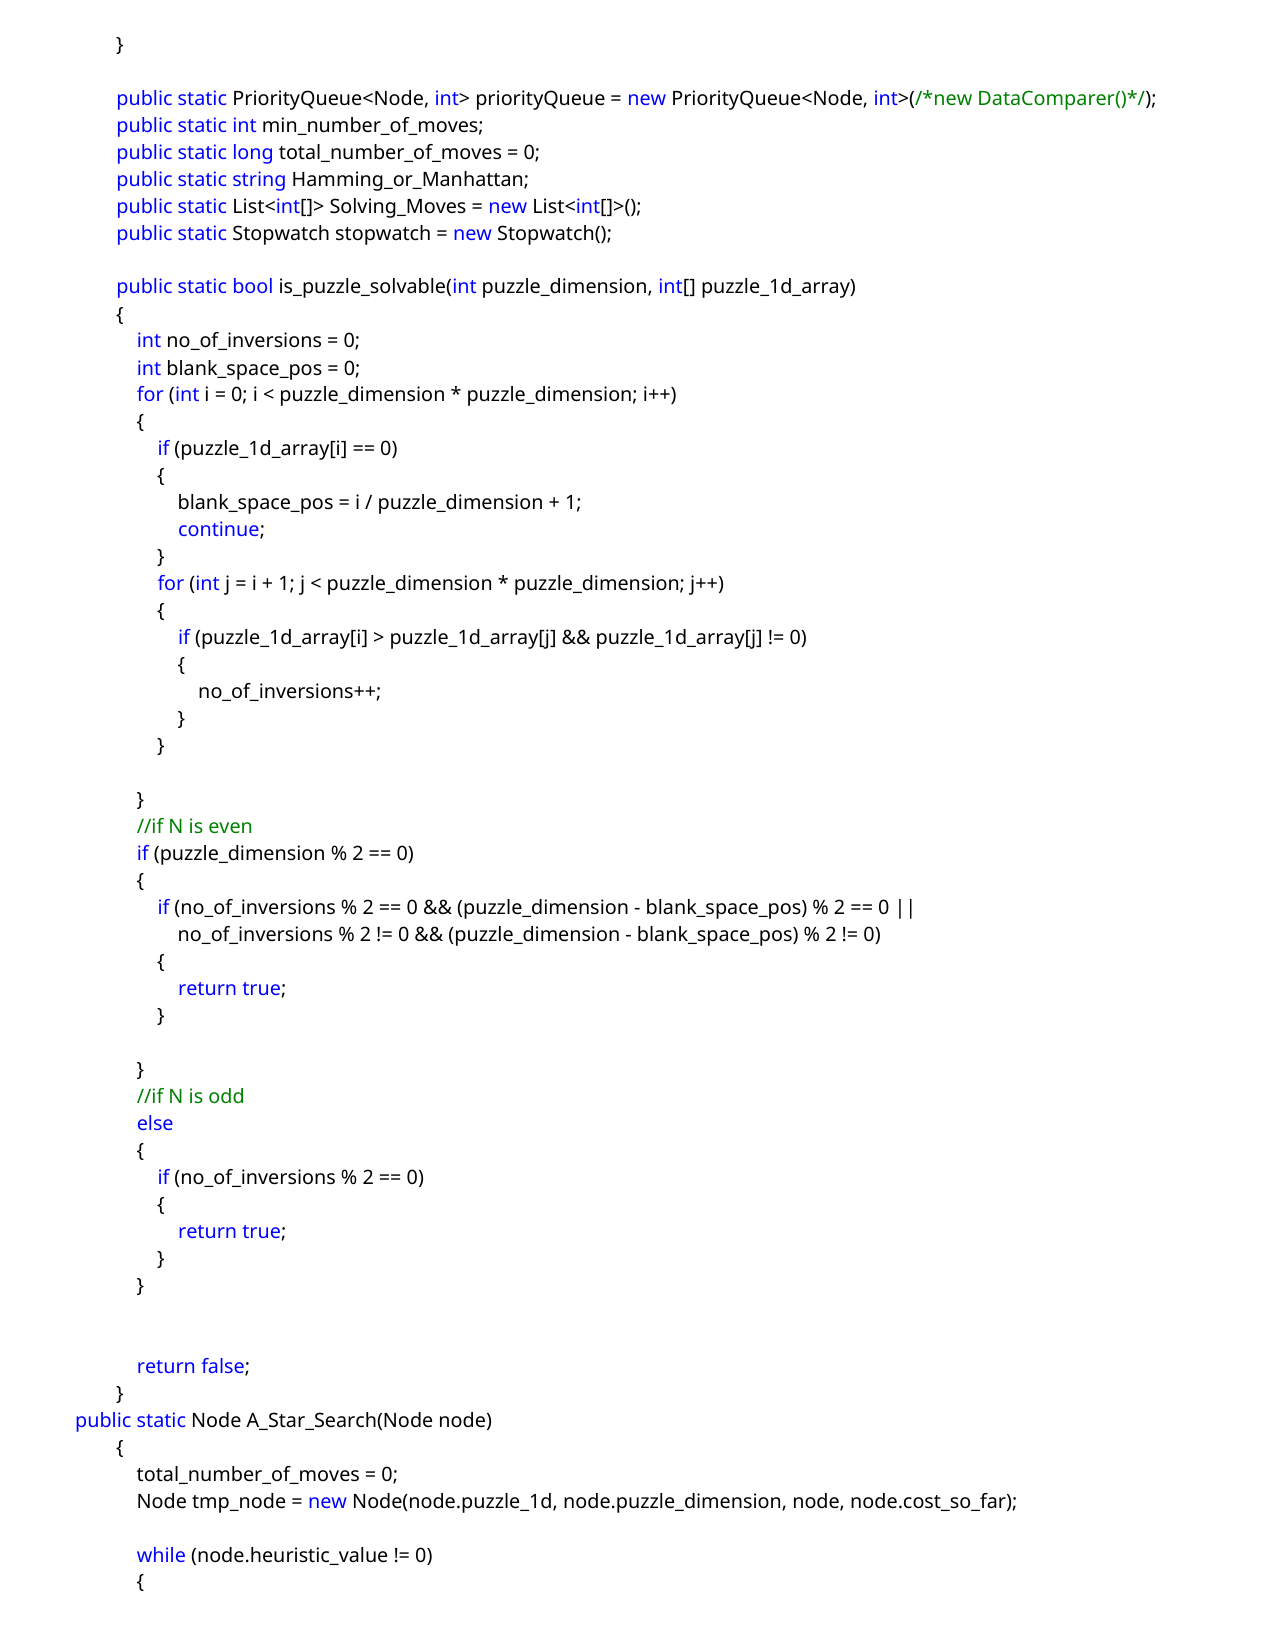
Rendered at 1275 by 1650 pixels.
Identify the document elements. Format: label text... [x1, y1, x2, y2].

text { [75, 866, 1200, 893]
text } [75, 785, 1200, 812]
text { [75, 300, 1200, 327]
text public static PriorityQueue<Node, int> priorityQueue = new PriorityQueue<Node, int>(/*new DataComparer()*/); [75, 84, 1200, 111]
text public static string Hamming_or_Manhattan; [75, 165, 1200, 192]
text if (puzzle_dimension % 2 == 0) [75, 839, 1200, 866]
text continue; [75, 516, 1200, 543]
text { [75, 597, 1200, 623]
text if (puzzle_1d_array[i] > puzzle_1d_array[j] && puzzle_1d_array[j] != 0) [75, 623, 1200, 651]
text //if N is odd [75, 1082, 1200, 1109]
text public static int min_number_of_moves; [75, 111, 1200, 138]
text } [75, 1055, 1200, 1082]
text return false; [75, 1352, 1200, 1379]
text else [75, 1109, 1200, 1136]
text blank_space_pos = i / puzzle_dimension + 1; [75, 489, 1200, 516]
text Node tmp_node = new Node(node.puzzle_1d, node.puzzle_dimension, node, node.cost_so_far); [75, 1487, 1200, 1514]
text return true; [75, 974, 1200, 1001]
text } [75, 731, 1200, 758]
text { [75, 1136, 1200, 1163]
text { [75, 947, 1200, 974]
text } [75, 1001, 1200, 1028]
text return true; [75, 1217, 1200, 1244]
text { [75, 651, 1200, 677]
text public static List<int[]> Solving_Moves = new List<int[]>(); [75, 192, 1200, 219]
text if (no_of_inversions % 2 == 0) [75, 1163, 1200, 1190]
text { [75, 462, 1200, 489]
text total_number_of_moves = 0; [75, 1460, 1200, 1487]
text public static bool is_puzzle_solvable(int puzzle_dimension, int[] puzzle_1d_array) [75, 273, 1200, 300]
text no_of_inversions % 2 != 0 && (puzzle_dimension - blank_space_pos) % 2 != 0) [75, 920, 1200, 947]
text int no_of_inversions = 0; [75, 327, 1200, 354]
text { [75, 1433, 1200, 1460]
text { [75, 1190, 1200, 1217]
text for (int i = 0; i < puzzle_dimension * puzzle_dimension; i++) [75, 381, 1200, 408]
text } [75, 543, 1200, 569]
text public static Node A_Star_Search(Node node) [75, 1406, 1200, 1433]
text while (node.heuristic_value != 0) [75, 1541, 1200, 1568]
text } [75, 1244, 1200, 1271]
text //if N is even [75, 812, 1200, 839]
text for (int j = i + 1; j < puzzle_dimension * puzzle_dimension; j++) [75, 569, 1200, 597]
text public static long total_number_of_moves = 0; [75, 138, 1200, 165]
text } [75, 30, 1200, 57]
text { [75, 408, 1200, 435]
text if (no_of_inversions % 2 == 0 && (puzzle_dimension - blank_space_pos) % 2 == 0 || [75, 893, 1200, 920]
text } [75, 704, 1200, 731]
text int blank_space_pos = 0; [75, 354, 1200, 381]
text { [75, 1568, 1200, 1595]
text } [75, 1271, 1200, 1298]
text if (puzzle_1d_array[i] == 0) [75, 435, 1200, 462]
text no_of_inversions++; [75, 677, 1200, 704]
text } [75, 1379, 1200, 1406]
text public static Stopwatch stopwatch = new Stopwatch(); [75, 219, 1200, 246]
